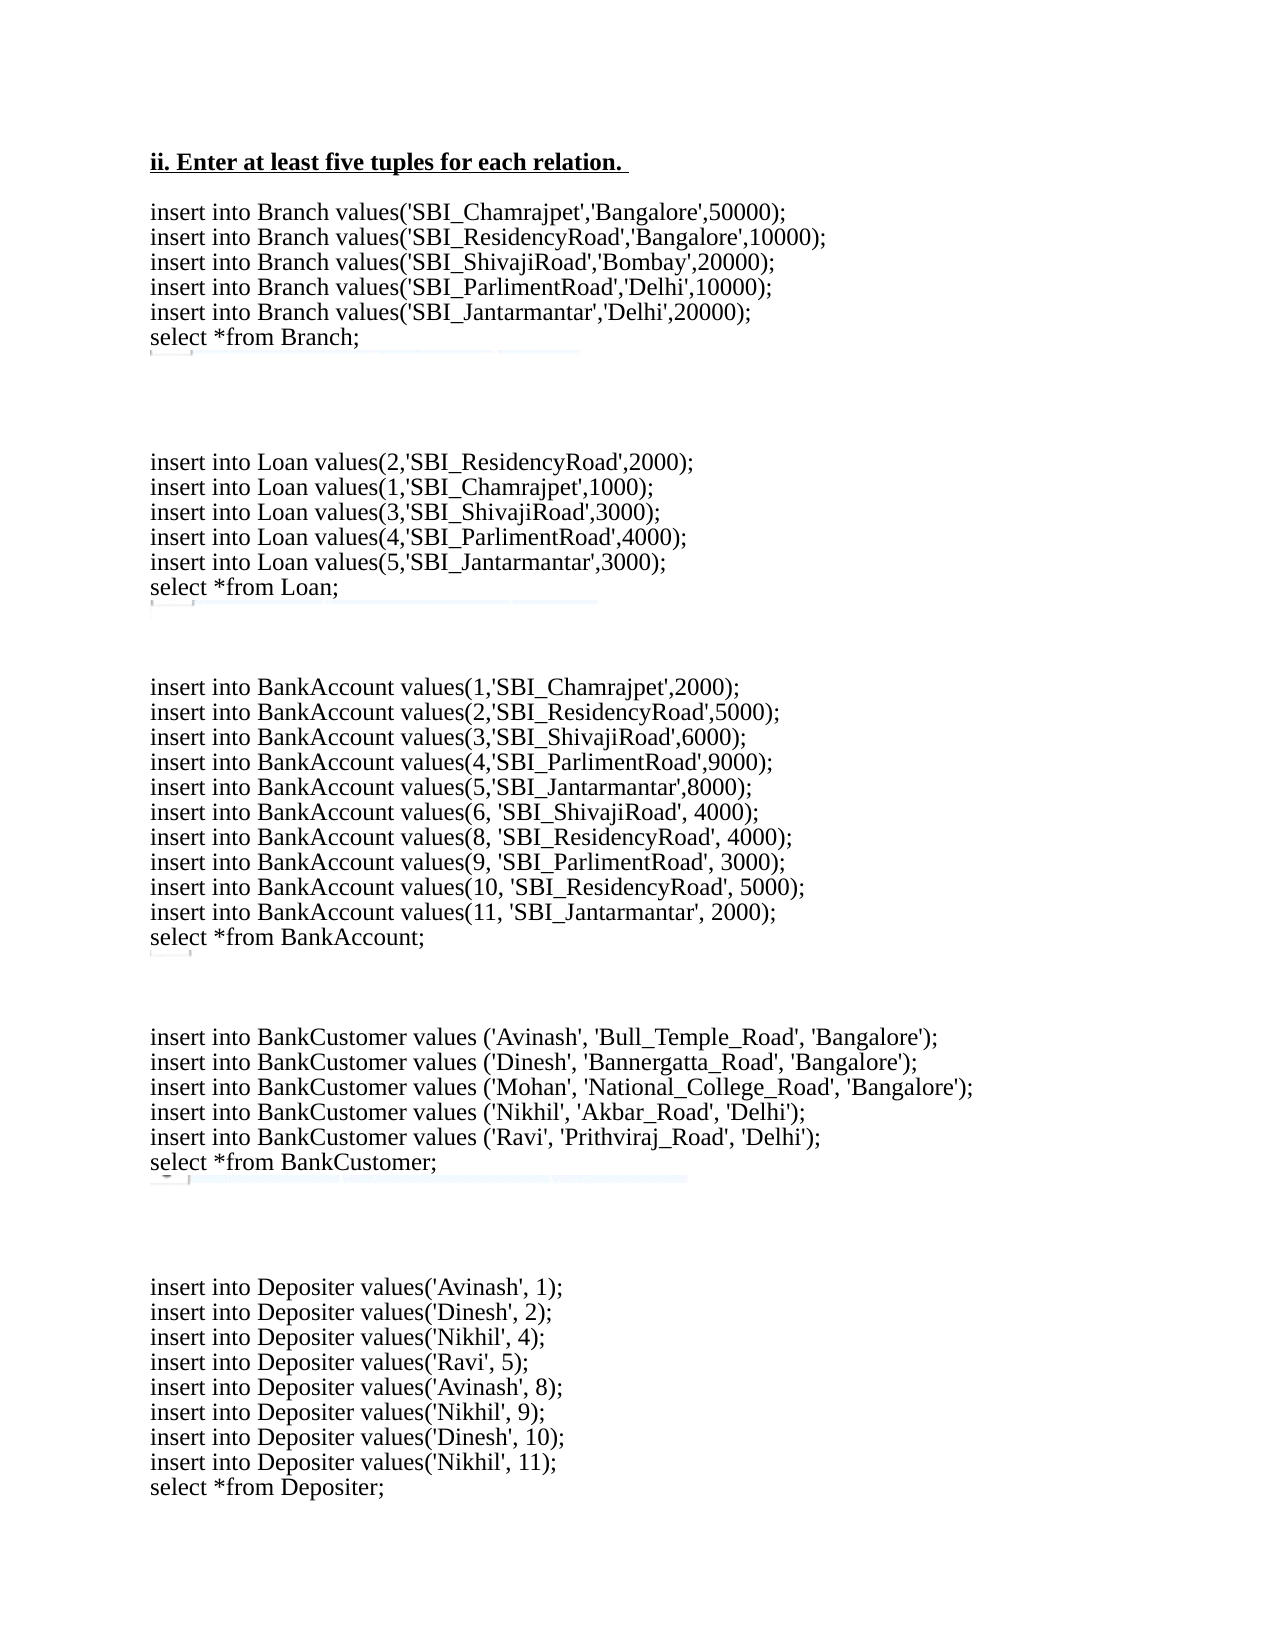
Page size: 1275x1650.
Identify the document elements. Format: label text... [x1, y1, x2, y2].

text insert into Branch values('SBI_ParlimentRoad','Delhi',10000); [150, 275, 1125, 300]
text insert into Loan values(4,'SBI_ParlimentRoad',4000); [150, 525, 1125, 550]
text insert into BankCustomer values ('Dinesh', 'Bannergatta_Road', 'Bangalore'); [150, 1050, 1125, 1075]
text insert into Depositer values('Avinash', 8); [150, 1375, 1125, 1400]
text insert into Depositer values('Avinash', 1); [150, 1275, 1125, 1300]
text insert into Loan values(3,'SBI_ShivajiRoad',3000); [150, 500, 1125, 525]
text insert into Loan values(5,'SBI_Jantarmantar',3000); [150, 550, 1125, 575]
text insert into Depositer values('Nikhil', 9); [150, 1400, 1125, 1425]
text insert into BankAccount values(9, 'SBI_ParlimentRoad', 3000); [150, 850, 1125, 875]
text insert into BankCustomer values ('Nikhil', 'Akbar_Road', 'Delhi'); [150, 1100, 1125, 1125]
text ii. Enter at least five tuples for each relation. [150, 150, 1125, 175]
text insert into Depositer values('Nikhil', 4); [150, 1325, 1125, 1350]
text insert into BankAccount values(4,'SBI_ParlimentRoad',9000); [150, 750, 1125, 775]
text insert into BankAccount values(2,'SBI_ResidencyRoad',5000); [150, 700, 1125, 725]
text insert into Branch values('SBI_Chamrajpet','Bangalore',50000); [150, 200, 1125, 225]
text insert into Branch values('SBI_Jantarmantar','Delhi',20000); [150, 300, 1125, 325]
text insert into Loan values(1,'SBI_Chamrajpet',1000); [150, 475, 1125, 500]
text insert into Depositer values('Ravi', 5); [150, 1350, 1125, 1375]
text insert into BankAccount values(1,'SBI_Chamrajpet',2000); [150, 675, 1125, 700]
text insert into BankAccount values(8, 'SBI_ResidencyRoad', 4000); [150, 825, 1125, 850]
text insert into BankAccount values(10, 'SBI_ResidencyRoad', 5000); [150, 875, 1125, 900]
text insert into BankCustomer values ('Ravi', 'Prithviraj_Road', 'Delhi'); [150, 1125, 1125, 1150]
text insert into BankAccount values(6, 'SBI_ShivajiRoad', 4000); [150, 800, 1125, 825]
text insert into Depositer values('Dinesh', 10); [150, 1425, 1125, 1450]
text select *from BankAccount; [150, 925, 1125, 950]
text insert into Branch values('SBI_ShivajiRoad','Bombay',20000); [150, 250, 1125, 275]
text insert into BankCustomer values ('Avinash', 'Bull_Temple_Road', 'Bangalore'); [150, 1025, 1125, 1050]
text insert into Loan values(2,'SBI_ResidencyRoad',2000); [150, 450, 1125, 475]
text insert into BankAccount values(3,'SBI_ShivajiRoad',6000); [150, 725, 1125, 750]
text select *from Branch; [150, 325, 1125, 350]
text insert into Depositer values('Nikhil', 11); [150, 1450, 1125, 1475]
text select *from Depositer; [150, 1475, 1125, 1500]
text insert into BankAccount values(11, 'SBI_Jantarmantar', 2000); [150, 900, 1125, 925]
text insert into BankAccount values(5,'SBI_Jantarmantar',8000); [150, 775, 1125, 800]
text insert into BankCustomer values ('Mohan', 'National_College_Road', 'Bangalore'); [150, 1075, 1125, 1100]
text insert into Branch values('SBI_ResidencyRoad','Bangalore',10000); [150, 225, 1125, 250]
text select *from Loan; [150, 575, 1125, 600]
text select *from BankCustomer; [150, 1150, 1125, 1175]
text insert into Depositer values('Dinesh', 2); [150, 1300, 1125, 1325]
